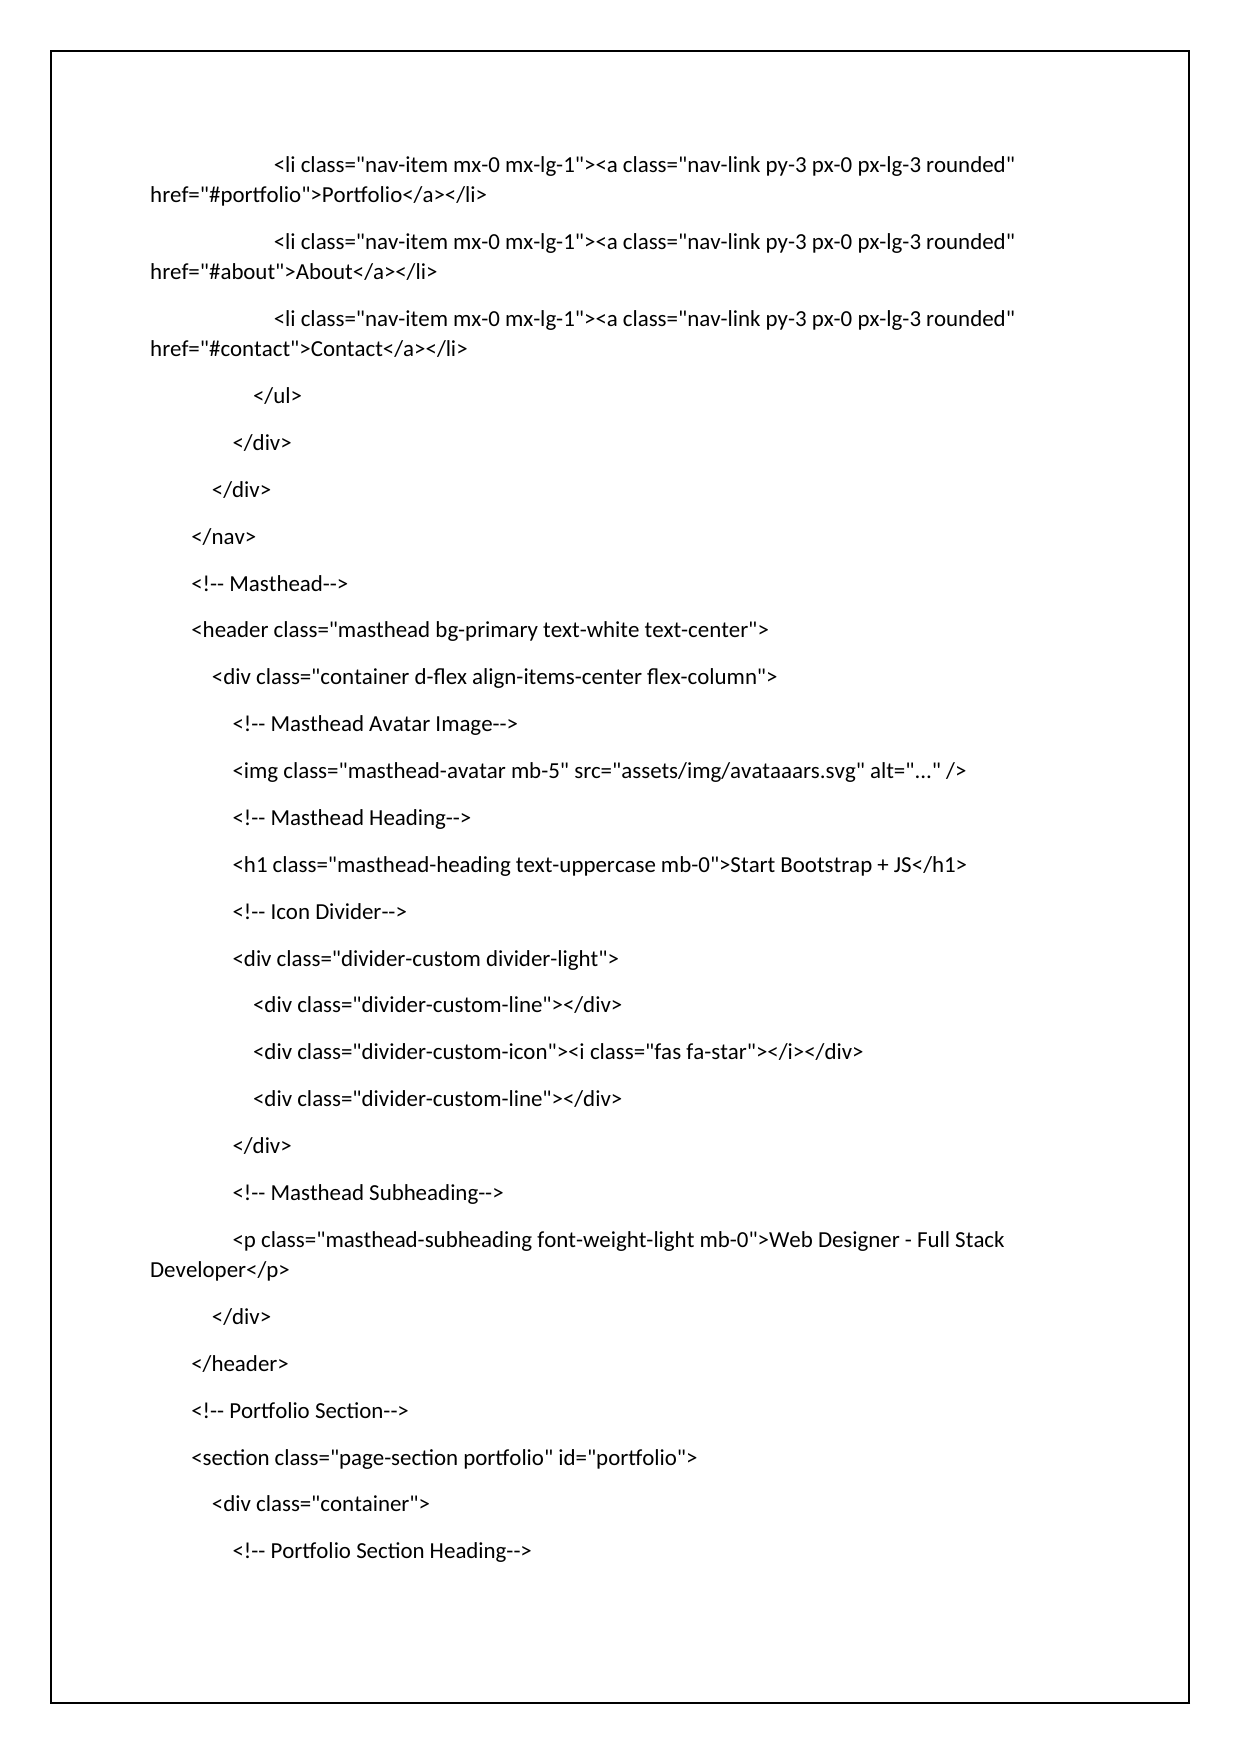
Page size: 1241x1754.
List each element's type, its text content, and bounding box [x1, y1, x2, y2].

text <!-- Masthead Subheading--> [150, 1178, 1090, 1206]
text <!-- Masthead Avatar Image--> [150, 709, 1090, 737]
text <div class="container"> [150, 1489, 1090, 1518]
text </div> [150, 475, 1090, 503]
text <section class="page-section portfolio" id="portfolio"> [150, 1443, 1090, 1471]
text <header class="masthead bg-primary text-white text-center"> [150, 616, 1090, 644]
text <!-- Portfolio Section Heading--> [150, 1536, 1090, 1564]
text <div class="divider-custom-line"></div> [150, 991, 1090, 1019]
text <!-- Masthead Heading--> [150, 803, 1090, 831]
text <li class="nav-item mx-0 mx-lg-1"><a class="nav-link py-3 px-0 px-lg-3 rounded" href="#portfolio">Portfolio</a></li> [150, 150, 1090, 208]
text <div class="divider-custom divider-light"> [150, 944, 1090, 972]
text <img class="masthead-avatar mb-5" src="assets/img/avataaars.svg" alt="..." /> [150, 756, 1090, 784]
text <p class="masthead-subheading font-weight-light mb-0">Web Designer - Full Stack Developer</p> [150, 1225, 1090, 1283]
text </nav> [150, 522, 1090, 550]
text </div> [150, 1302, 1090, 1330]
text </header> [150, 1349, 1090, 1377]
text </div> [150, 1131, 1090, 1159]
text <li class="nav-item mx-0 mx-lg-1"><a class="nav-link py-3 px-0 px-lg-3 rounded" href="#about">About</a></li> [150, 227, 1090, 285]
text <li class="nav-item mx-0 mx-lg-1"><a class="nav-link py-3 px-0 px-lg-3 rounded" href="#contact">Contact</a></li> [150, 304, 1090, 362]
text <!-- Icon Divider--> [150, 897, 1090, 925]
text <div class="divider-custom-icon"><i class="fas fa-star"></i></div> [150, 1037, 1090, 1066]
text <h1 class="masthead-heading text-uppercase mb-0">Start Bootstrap + JS</h1> [150, 850, 1090, 878]
text <!-- Portfolio Section--> [150, 1396, 1090, 1424]
text <div class="divider-custom-line"></div> [150, 1084, 1090, 1112]
text </ul> [150, 381, 1090, 409]
text <!-- Masthead--> [150, 569, 1090, 597]
text <div class="container d-flex align-items-center flex-column"> [150, 662, 1090, 691]
text </div> [150, 428, 1090, 456]
